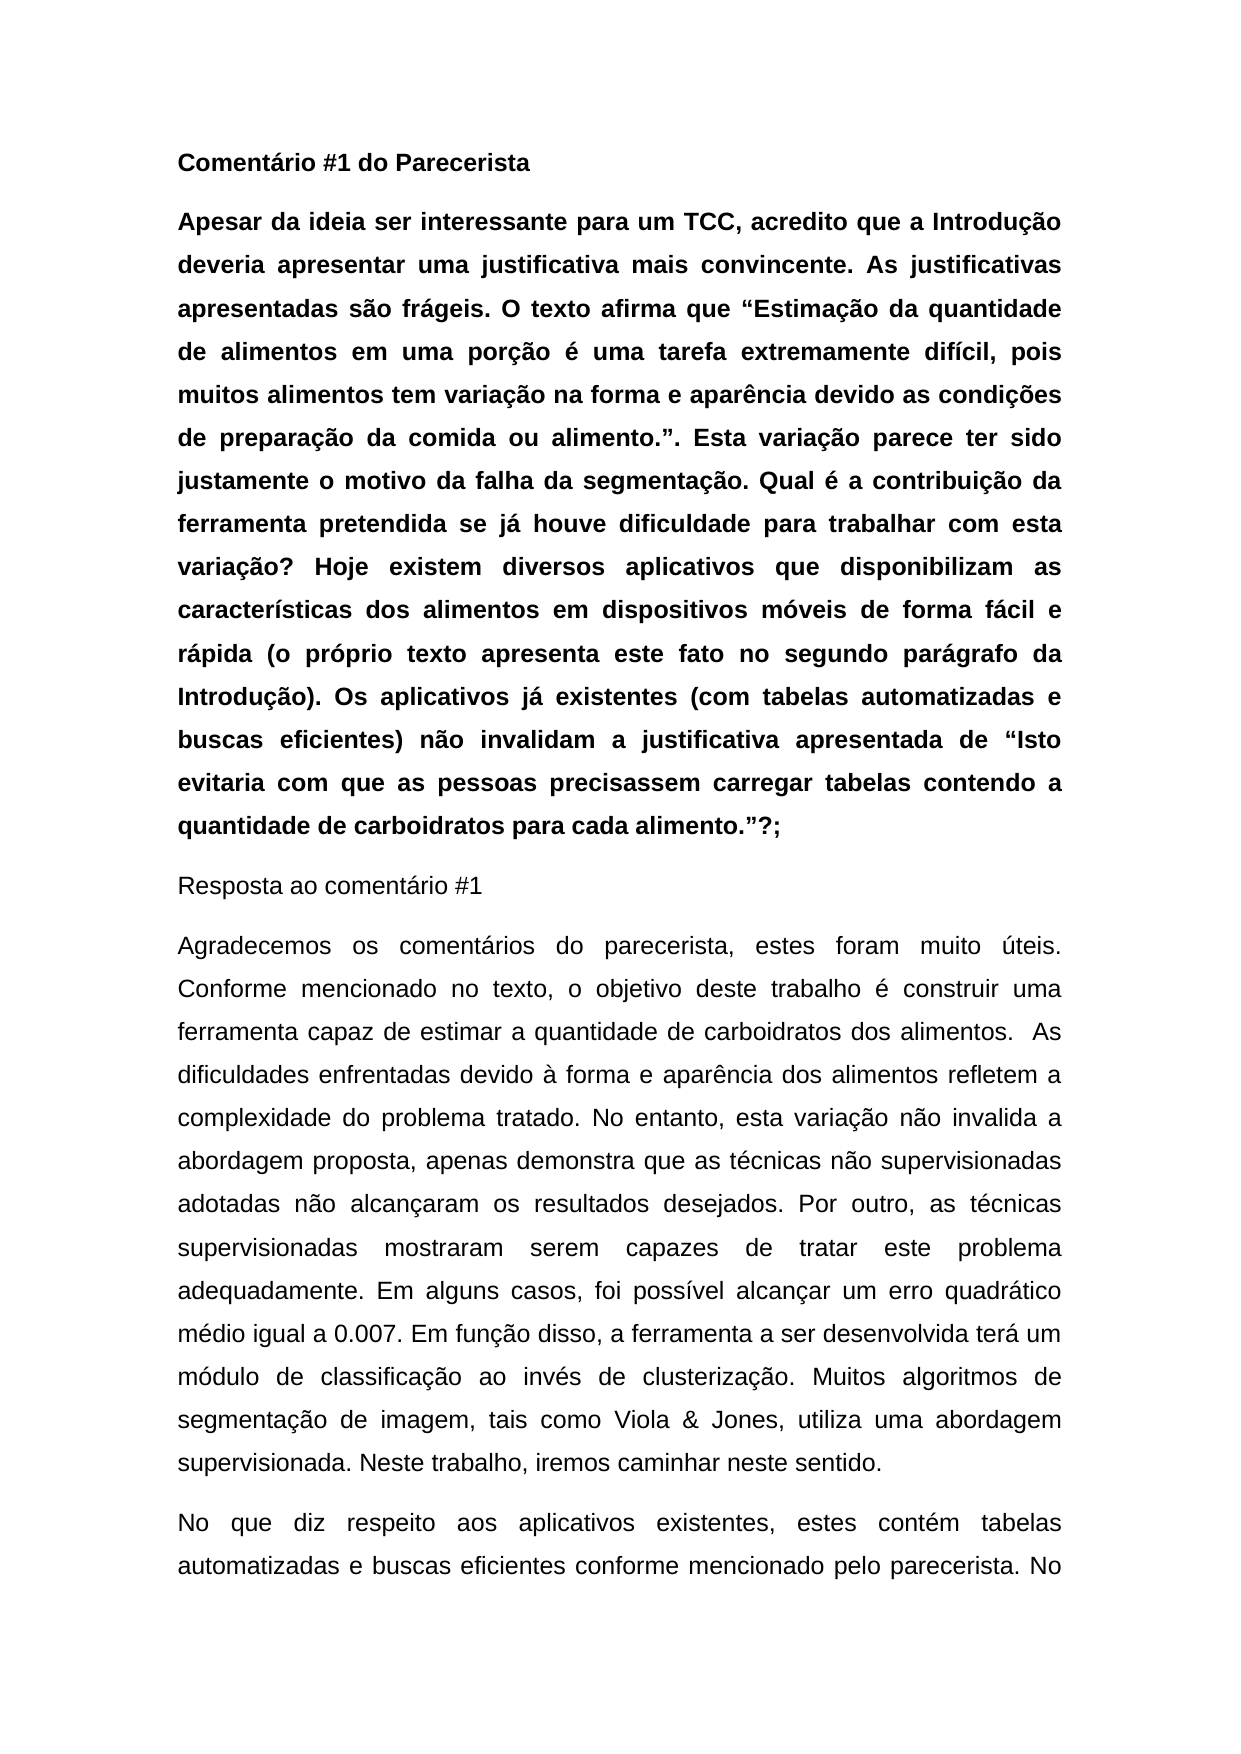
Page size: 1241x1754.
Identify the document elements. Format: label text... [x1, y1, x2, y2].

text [177, 1508, 1063, 1580]
text Agradecemos os comentários do parecerista, estes foram muito úteis. Conforme mencionado no texto, o objetivo deste trabalho é construir uma ferramenta capaz de estimar a quantidade de carboidratos dos alimentos. As dificuldades enfrentadas devido à forma e aparência dos alimentos refletem a complexidade do problema tratado. No entanto, esta variação não invalida a abordagem proposta, apenas demonstra que as técnicas não supervisionadas adotadas não alcançaram os resultados desejados. Por outro, as técnicas supervisionadas mostraram serem capazes de tratar este problema adequadamente. Em alguns casos, foi possível alcançar um erro quadrático médio igual a 0.007. Em função disso, a ferramenta a ser desenvolvida terá um módulo de classificação ao invés de clusterização. Muitos algoritmos de segmentação de imagem, tais como Viola & Jones, utiliza uma abordagem supervisionada. Neste trabalho, iremos caminhar neste sentido. [177, 931, 1063, 1477]
text Resposta ao comentário #1 [177, 871, 1063, 900]
text Comentário #1 do Parecerista [177, 148, 1063, 176]
text Apesar da ideia ser interessante para um TCC, acredito que a Introdução deveria apresentar uma justificativa mais convincente. As justificativas apresentadas são frágeis. O texto afirma que “Estimação da quantidade de alimentos em uma porção é uma tarefa extremamente difícil, pois muitos alimentos tem variação na forma e aparência devido as condições de preparação da comida ou alimento.”. Esta variação parece ter sido justamente o motivo da falha da segmentação. Qual é a contribuição da ferramenta pretendida se já houve dificuldade para trabalhar com esta variação? Hoje existem diversos aplicativos que disponibilizam as características dos alimentos em dispositivos móveis de forma fácil e rápida (o próprio texto apresenta este fato no segundo parágrafo da Introdução). Os aplicativos já existentes (com tabelas automatizadas e buscas eficientes) não invalidam a justificativa apresentada de “Isto evitaria com que as pessoas precisassem carregar tabelas contendo a quantidade de carboidratos para cada alimento.”?; [177, 207, 1063, 840]
